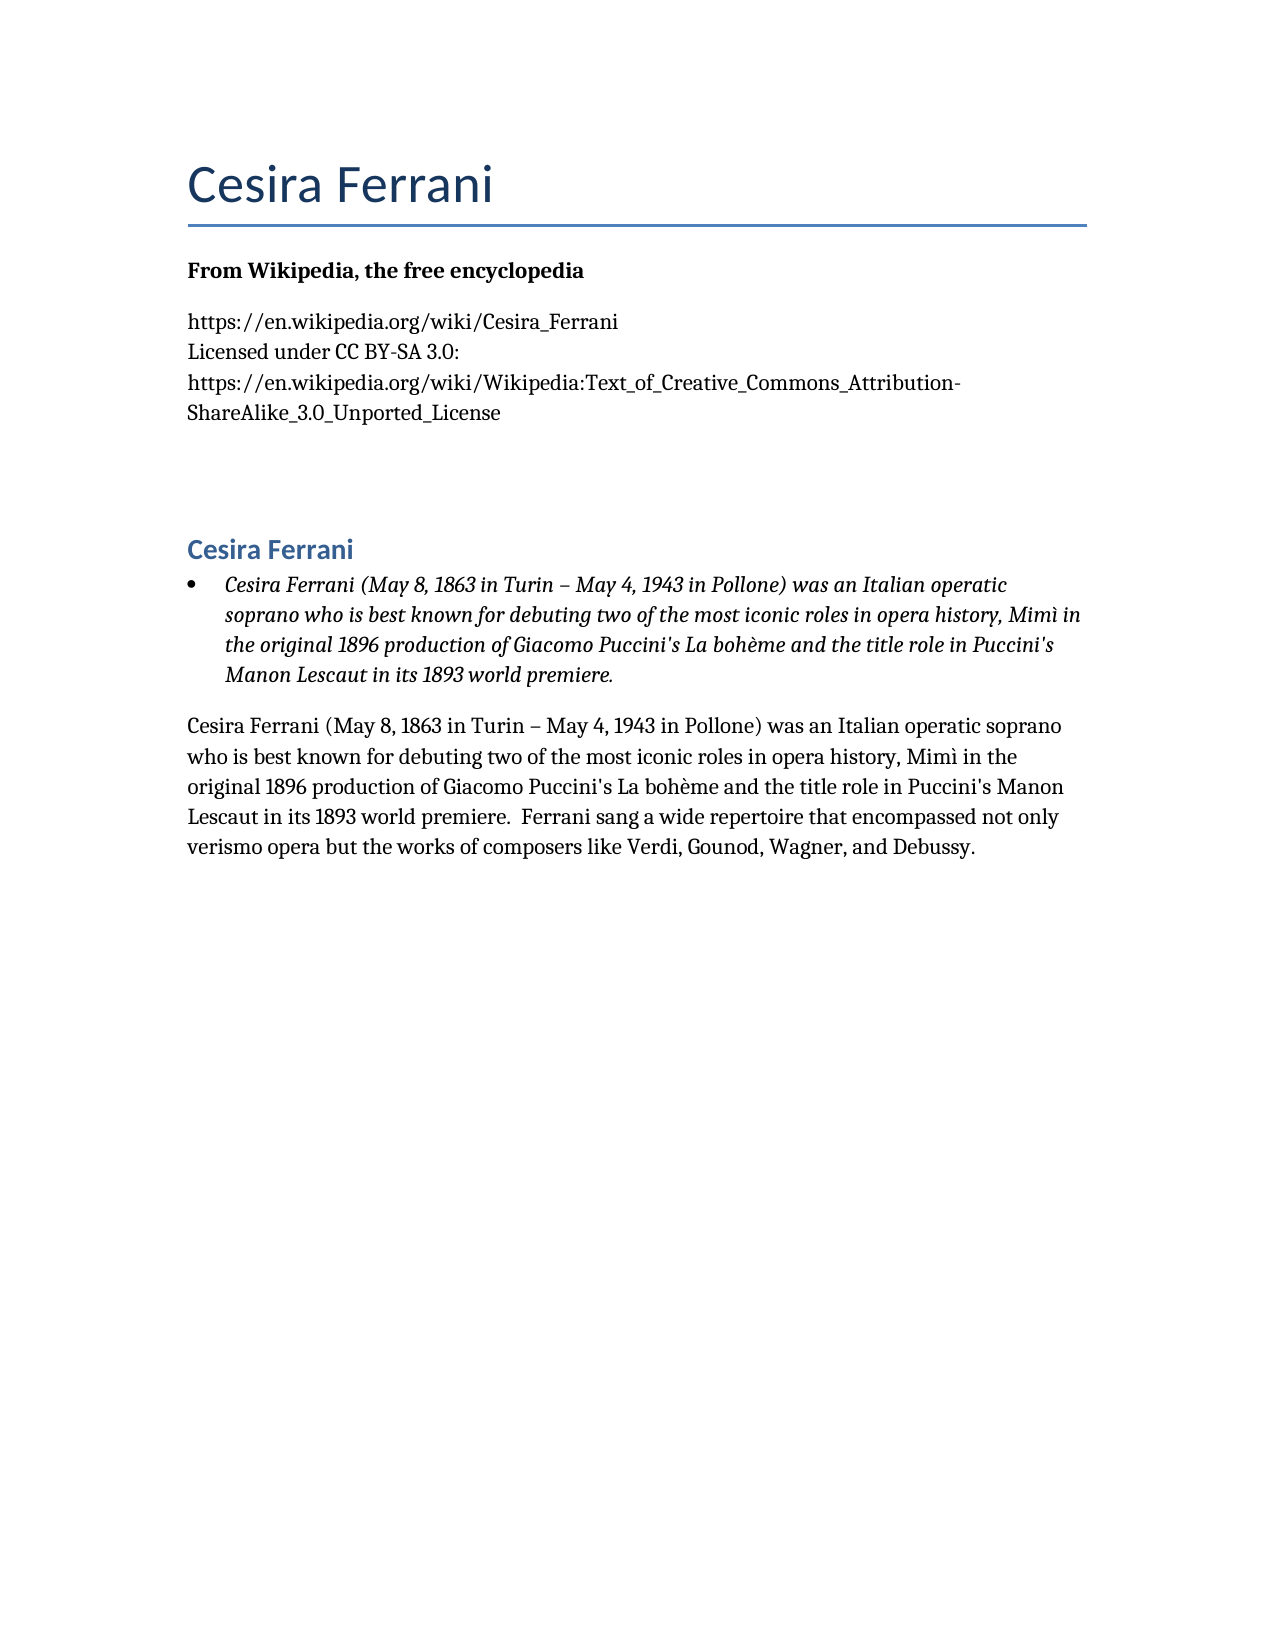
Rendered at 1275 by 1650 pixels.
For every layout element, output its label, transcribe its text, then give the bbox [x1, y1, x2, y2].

subtitle Cesira Ferrani [187, 531, 1087, 566]
text https://en.wikipedia.org/wiki/Cesira_Ferrani Licensed under CC BY-SA 3.0: https://en.wikipedia.org/wiki/Wikipedia:Text_of_Creative_Commons_Attribution-ShareAlike_3.0_Unported_License [187, 309, 1087, 426]
list Cesira Ferrani (May 8, 1863 in Turin – May 4, 1943 in Pollone) was an Italian operatic soprano who is best known for debuting two of the most iconic roles in opera history, Mimì in the original 1896 production of Giacomo Puccini's La bohème and the title role in Puccini's Manon Lescaut in its 1893 world premiere. [187, 572, 1087, 689]
text From Wikipedia, the free encyclopedia [187, 258, 1087, 284]
text Cesira Ferrani (May 8, 1863 in Turin – May 4, 1943 in Pollone) was an Italian operatic soprano who is best known for debuting two of the most iconic roles in opera history, Mimì in the original 1896 production of Giacomo Puccini's La bohème and the title role in Puccini's Manon Lescaut in its 1893 world premiere. Ferrani sang a wide repertoire that encompassed not only verismo opera but the works of composers like Verdi, Gounod, Wagner, and Debussy. [187, 713, 1087, 861]
title Cesira Ferrani [187, 150, 1087, 227]
